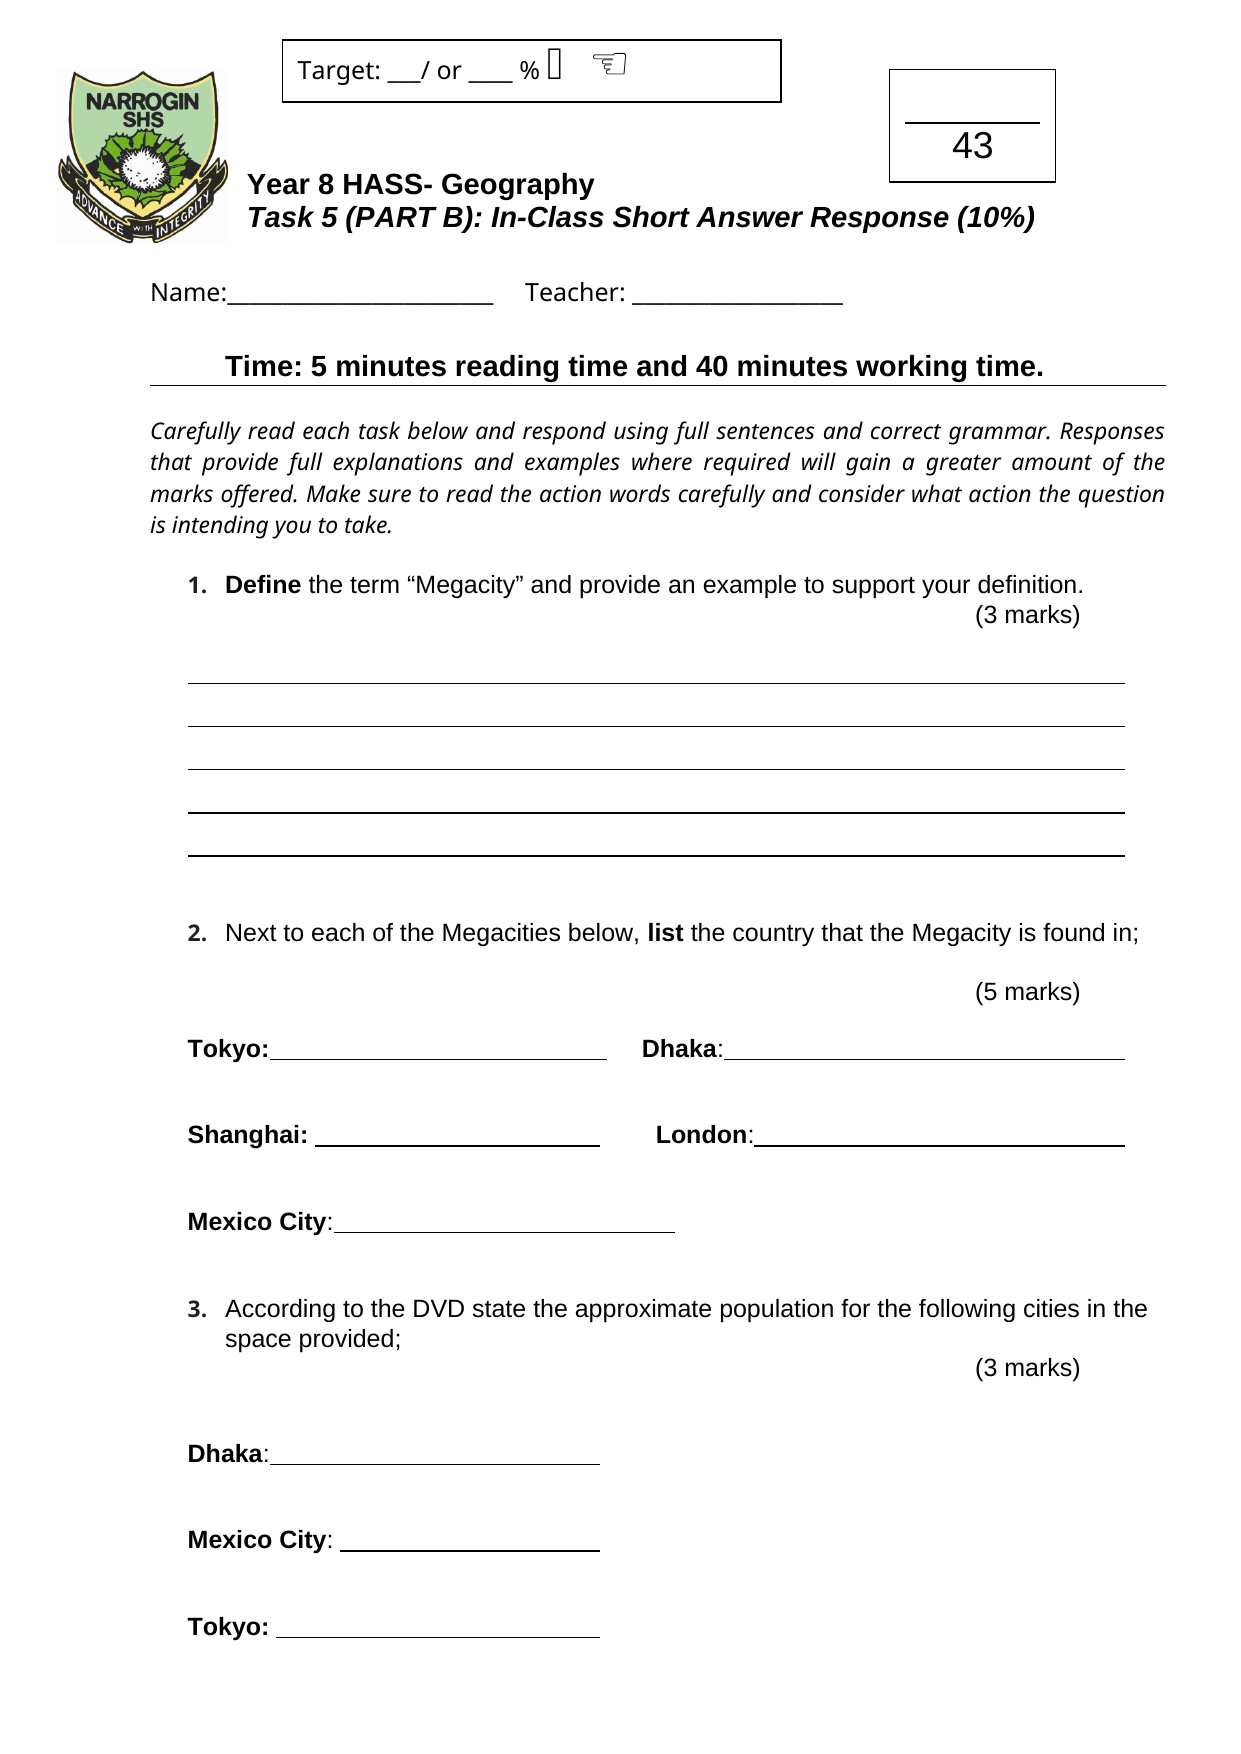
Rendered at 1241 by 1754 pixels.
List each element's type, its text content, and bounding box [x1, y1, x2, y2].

picture [56, 69, 228, 242]
text (3 marks) [975, 1353, 1166, 1382]
text Shanghai: London: [187, 1121, 1166, 1149]
text Dhaka: [187, 1439, 1166, 1468]
text Tokyo: Dhaka: [187, 1034, 1166, 1063]
text Task 5 (PART B): In-Class Short Answer Response (10%) [228, 200, 1166, 234]
text Name:________________________ Teacher: ___________________ [150, 274, 1166, 308]
list Define the term “Megacity” and provide an example to support your definition. (3 marks) [187, 569, 1166, 629]
text Tokyo: [187, 1612, 1166, 1641]
list According to the DVD state the approximate population for the following cities in the space provided; [187, 1293, 1166, 1353]
list Next to each of the Megacities below, list the country that the Megacity is found in; [187, 917, 1166, 977]
text Mexico City: [187, 1207, 1166, 1236]
text Carefully read each task below and respond using full sentences and correct grammar. Responses that provide full explanations and examples where required will gain a greater amount of the marks offered. Make sure to read the action words carefully and consider what action the question is intending you to take. [150, 415, 1166, 540]
title Year 8 HASS- Geography [228, 167, 1240, 200]
text (5 marks) [975, 977, 1166, 1006]
text Time: 5 minutes reading time and 40 minutes working time. [150, 349, 1166, 385]
text Mexico City: [187, 1526, 1166, 1554]
